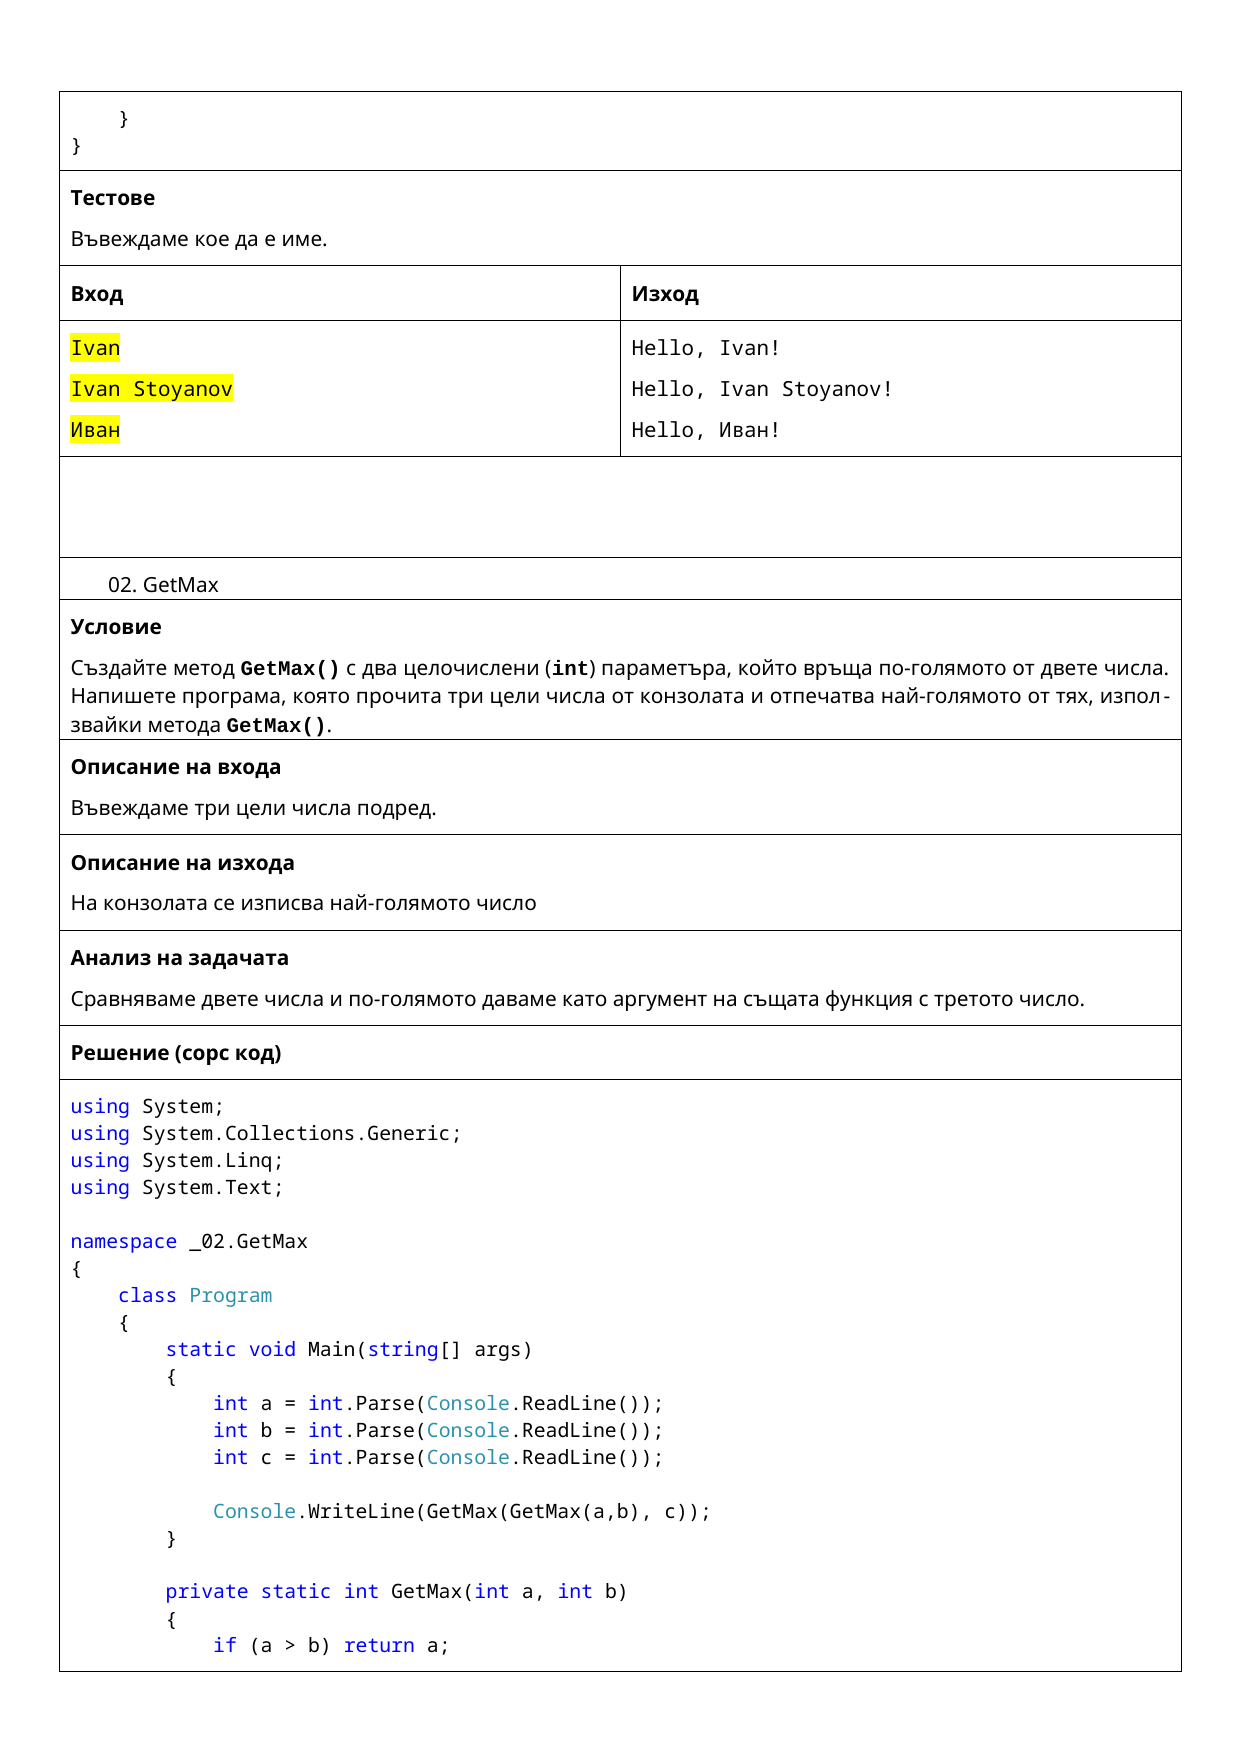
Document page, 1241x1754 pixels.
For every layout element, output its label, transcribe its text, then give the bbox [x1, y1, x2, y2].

table_cell Тестове Въвеждаме кое да е име. [60, 171, 1181, 265]
table_cell Вход [60, 266, 620, 319]
table_cell Описание на изхода На конзолата се изписва най-голямото число [60, 835, 1181, 929]
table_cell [60, 92, 1181, 170]
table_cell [60, 1080, 1181, 1671]
table_cell 02. GetMax [60, 558, 1181, 599]
table_cell Анализ на задачата Сравняваме двете числа и по-голямото даваме като аргумент на същата функция с третото число. [60, 931, 1181, 1025]
table_cell [60, 457, 1181, 557]
table_cell Изход [621, 266, 1181, 319]
table_cell Hello, Ivan! Hello, Ivan Stoyanov! Hello, Иван! [621, 321, 1181, 456]
table_cell Ivan Ivan Stoyanov Иван [60, 321, 620, 456]
table_cell Решение (сорс код) [60, 1026, 1181, 1079]
table_cell Условие Създайте метод GetMax() с два целочислени (int) параметъра, който връща по-голямото от двете числа. Напишете програма, която прочита три цели числа от конзолата и отпечатва най-голямото от тях, използвайки метода GetMax(). [60, 600, 1181, 739]
table_cell Описание на входа Въвеждаме три цели числа подред. [60, 740, 1181, 834]
